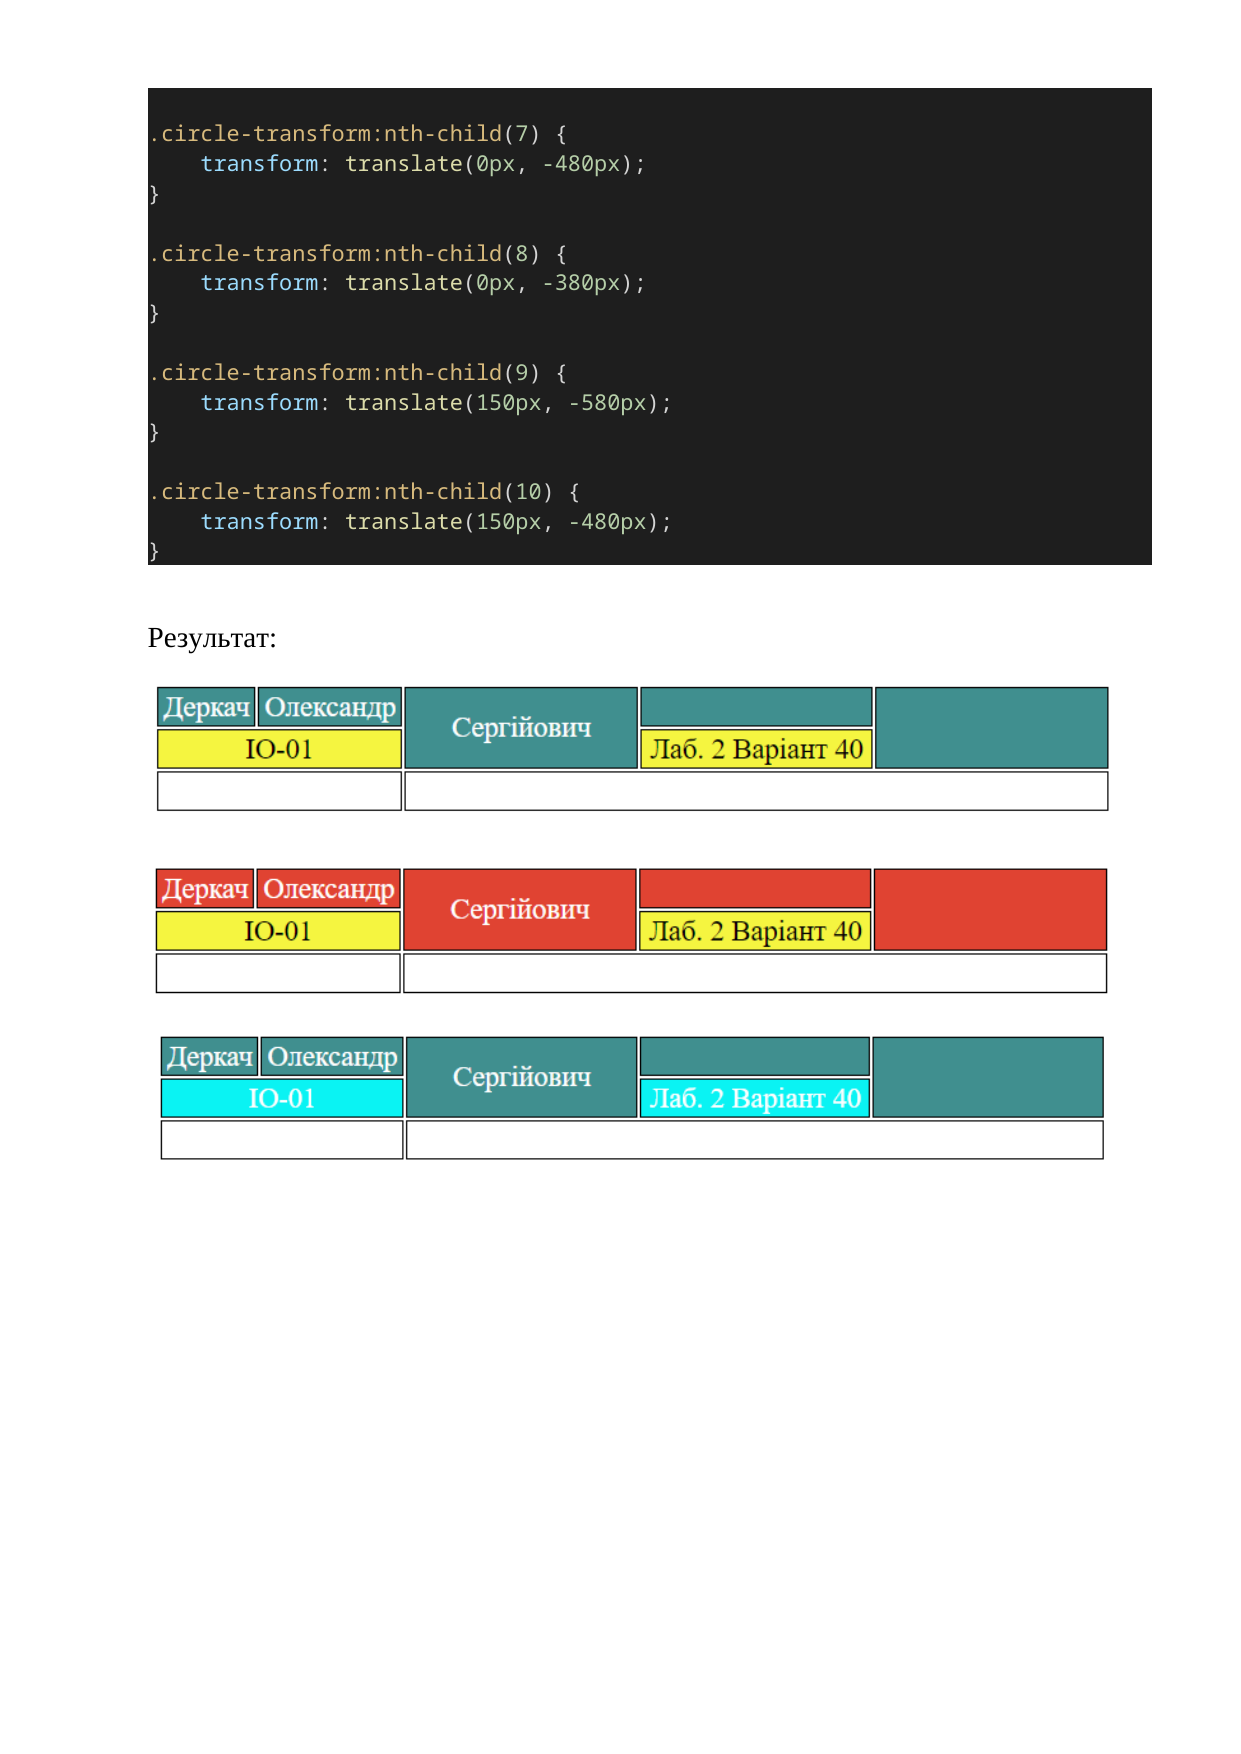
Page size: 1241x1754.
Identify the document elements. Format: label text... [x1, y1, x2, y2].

text transform: translate(0px, -480px); [148, 148, 1152, 178]
text } [148, 535, 1152, 565]
picture [147, 861, 1152, 1010]
text transform: translate(150px, -580px); [148, 386, 1152, 416]
text transform: translate(0px, -380px); [148, 267, 1152, 297]
text } [148, 297, 1152, 327]
text .circle-transform:nth-child(7) { [148, 118, 1152, 148]
text .circle-transform:nth-child(9) { [148, 357, 1152, 386]
picture [147, 673, 1152, 843]
text transform: translate(150px, -480px); [148, 506, 1152, 535]
picture [147, 1028, 1152, 1171]
text .circle-transform:nth-child(10) { [148, 476, 1152, 506]
text } [148, 416, 1152, 446]
text .circle-transform:nth-child(8) { [148, 237, 1152, 267]
text Результат: [74, 620, 1152, 654]
text } [148, 178, 1152, 208]
